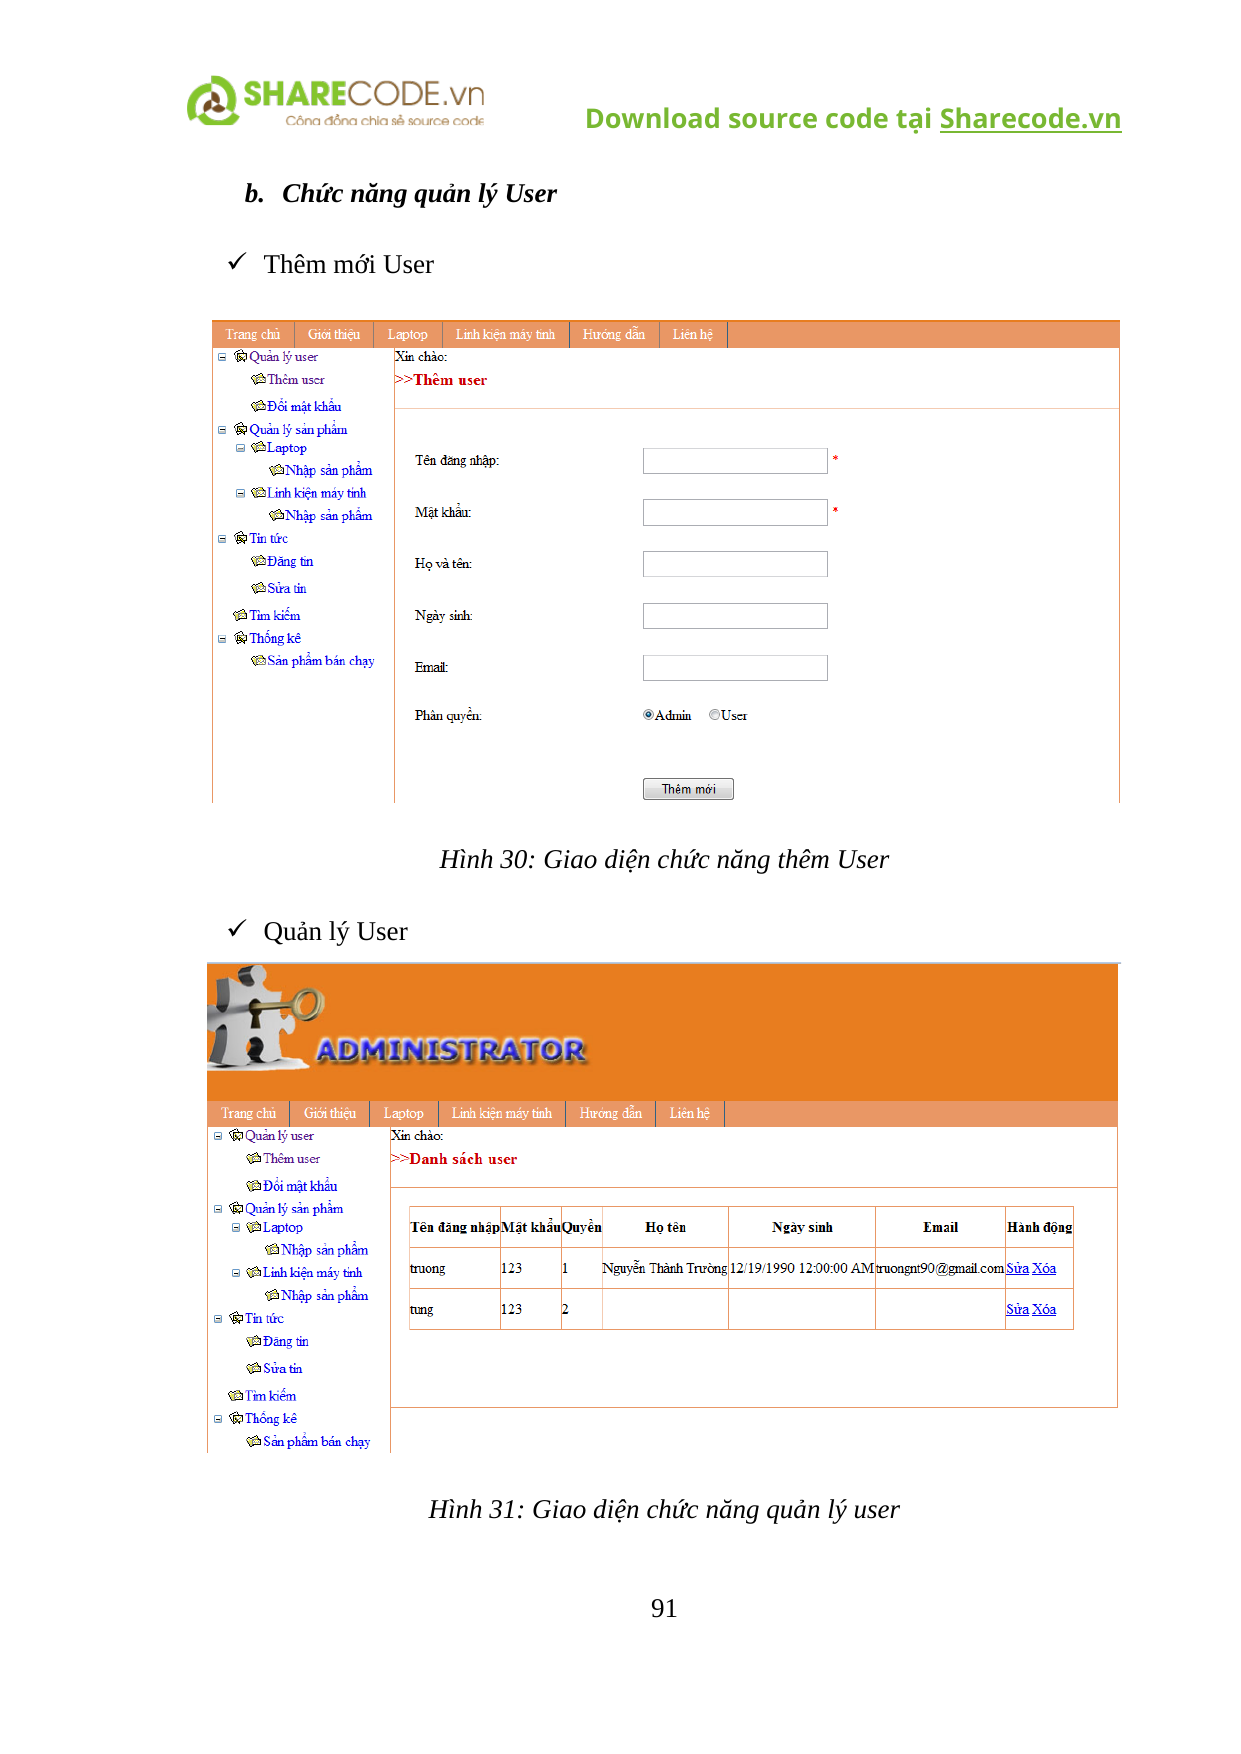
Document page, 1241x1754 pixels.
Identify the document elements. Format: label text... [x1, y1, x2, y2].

subtitle Hình 30: Giao diện chức năng thêm User [207, 843, 1122, 875]
subtitle Hình 31: Giao diện chức năng quản lý user [207, 1493, 1122, 1524]
picture [207, 320, 1122, 803]
list Thêm mới User [226, 249, 1122, 280]
picture [207, 962, 1122, 1453]
subtitle Chức năng quản lý User [244, 177, 1122, 208]
list Quản lý User [226, 915, 1122, 946]
picture [186, 75, 484, 126]
